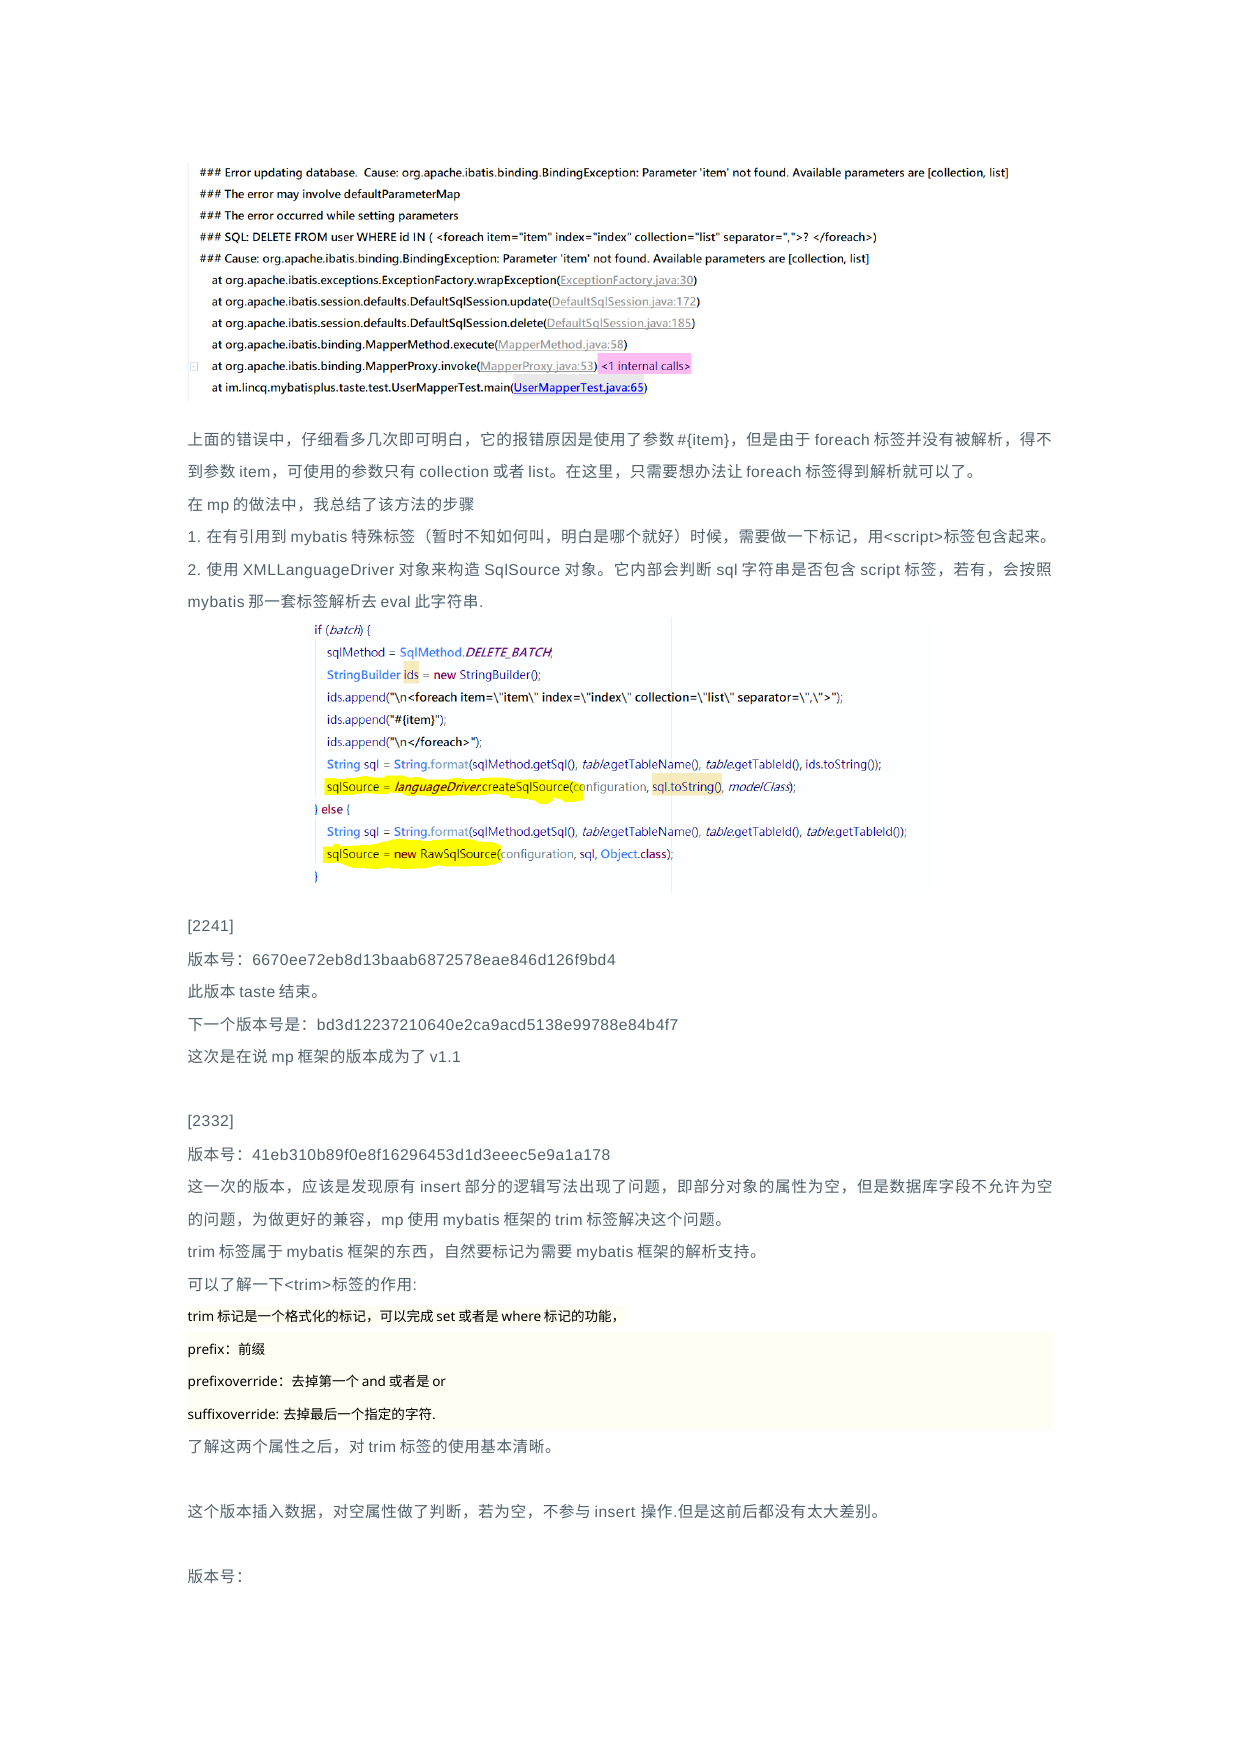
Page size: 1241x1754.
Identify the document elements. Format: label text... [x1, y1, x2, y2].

text trim标签属于mybatis框架的东西，自然要标记为需要mybatis框架的解析支持。 [187, 1234, 1053, 1267]
text 上面的错误中，仔细看多几次即可明白，它的报错原因是使用了参数#{item}，但是由于foreach标签并没有被解析，得不到参数item，可使用的参数只有collection或者list。在这里，只需要想办法让foreach标签得到解析就可以了。 [187, 422, 1053, 487]
text 这一次的版本，应该是发现原有insert部分的逻辑写法出现了问题，即部分对象的属性为空，但是数据库字段不允许为空的问题，为做更好的兼容，mp使用mybatis框架的trim标签解决这个问题。 [187, 1169, 1053, 1234]
text 版本号：41eb310b89f0e8f16296453d1d3eeec5e9a1a178 [187, 1137, 1053, 1169]
text [2332] [187, 1104, 1053, 1137]
text 可以了解一下<trim>标签的作用: [187, 1267, 1053, 1299]
text 版本号： [187, 1559, 1053, 1592]
text 版本号：6670ee72eb8d13baab6872578eae846d126f9bd4 [187, 942, 1053, 974]
text 这个版本插入数据，对空属性做了判断，若为空，不参与insert 操作.但是这前后都没有太大差别。 [187, 1494, 1053, 1527]
text 下一个版本号是：bd3d12237210640e2ca9acd5138e99788e84b4f7 [187, 1007, 1053, 1039]
text 这次是在说mp框架的版本成为了v1.1 [187, 1039, 1053, 1072]
text [2241] [187, 909, 1053, 942]
text 此版本taste结束。 [187, 974, 1053, 1007]
list 使用XMLLanguageDriver对象来构造SqlSource对象。它内部会判断sql字符串是否包含script标签，若有，会按照mybatis那一套标签解析去eval此字符串. [187, 552, 1053, 617]
text suffixoverride: 去掉最后一个指定的字符. [187, 1397, 1053, 1429]
text prefix：前缀 [187, 1332, 1053, 1364]
text 在mp的做法中，我总结了该方法的步骤 [187, 487, 1053, 519]
text 了解这两个属性之后，对trim标签的使用基本清晰。 [187, 1429, 1053, 1462]
picture [306, 617, 935, 893]
text trim标记是一个格式化的标记，可以完成set或者是where标记的功能， [187, 1299, 1053, 1332]
text prefixoverride：去掉第一个and或者是or [187, 1364, 1053, 1397]
list 在有引用到mybatis特殊标签（暂时不知如何叫，明白是哪个就好）时候，需要做一下标记，用<script>标签包含起来。 [187, 519, 1053, 552]
picture [187, 162, 1053, 401]
